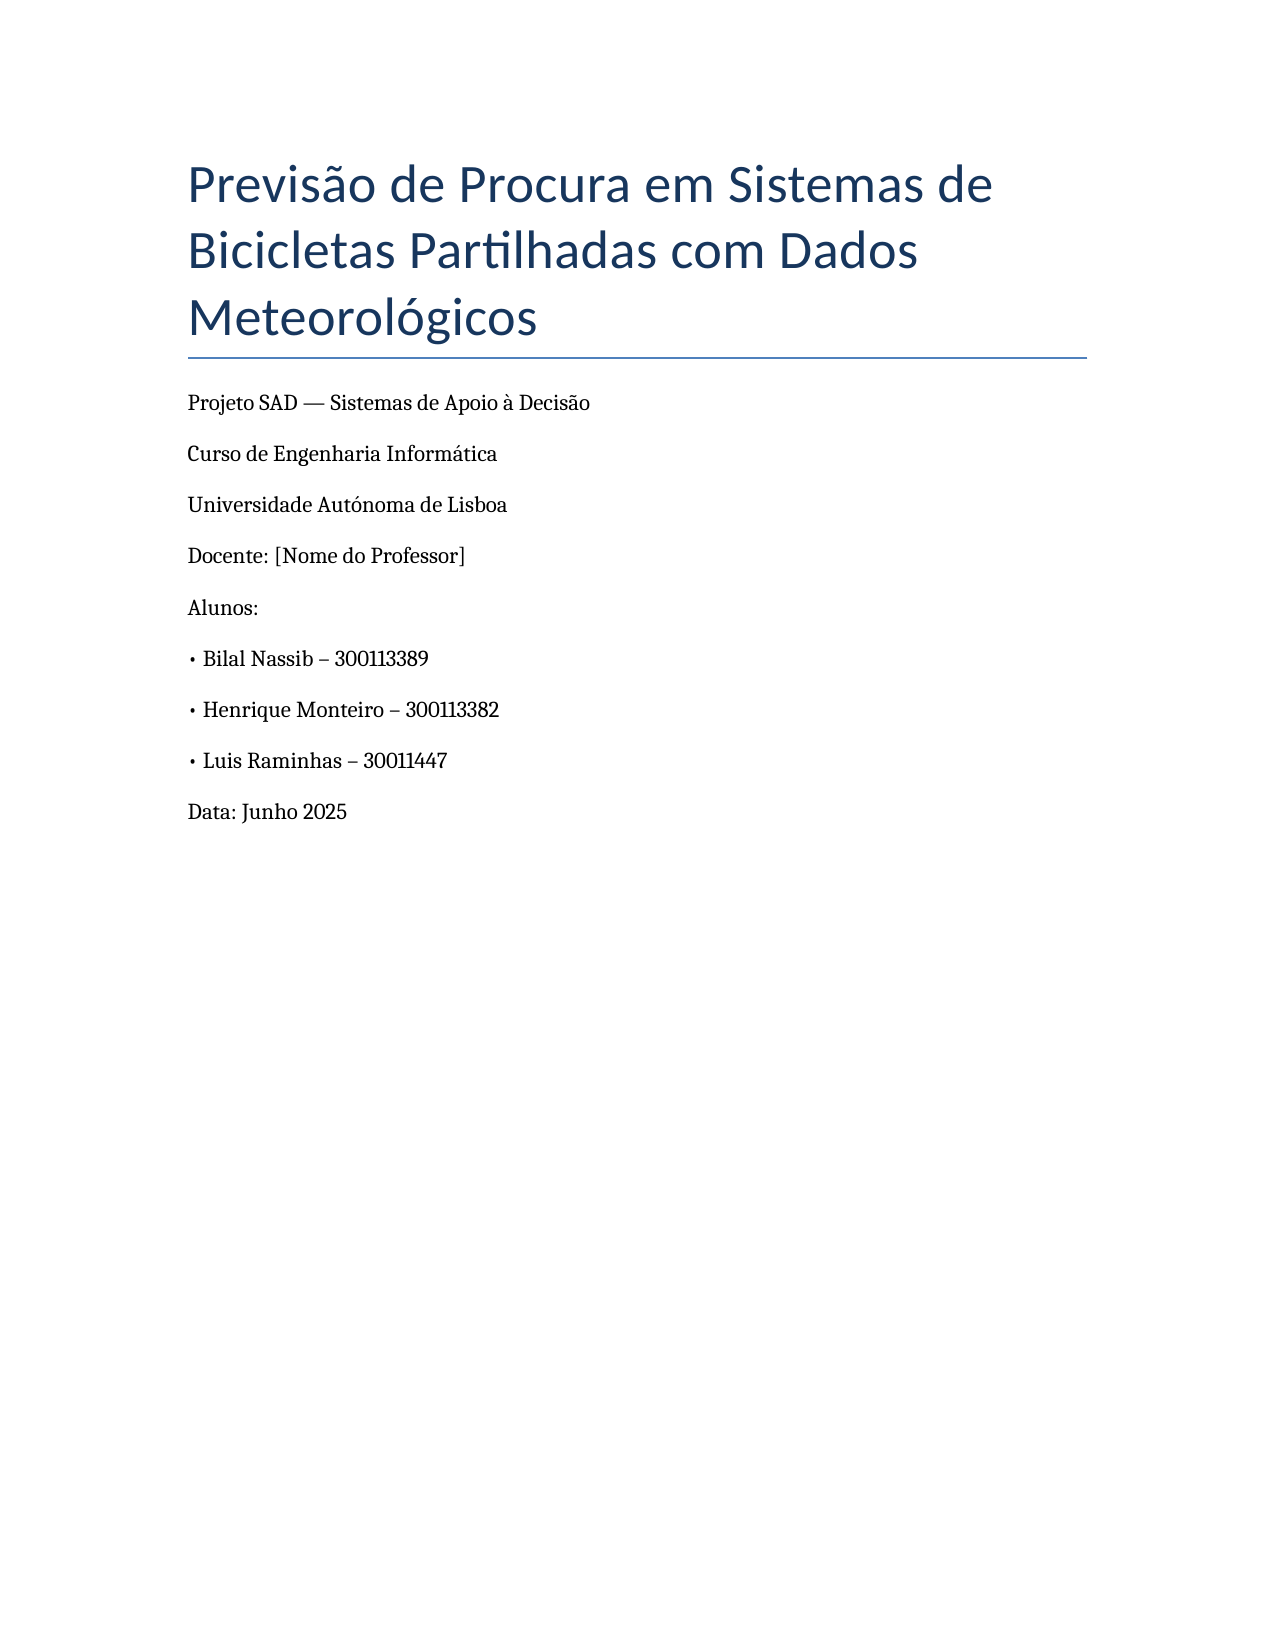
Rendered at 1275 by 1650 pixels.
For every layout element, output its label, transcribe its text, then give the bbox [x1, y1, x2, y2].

text • Bilal Nassib – 300113389 [187, 645, 1087, 672]
text Data: Junho 2025 [187, 798, 1087, 825]
title Previsão de Procura em Sistemas de Bicicletas Partilhadas com Dados Meteorológicos [187, 150, 1087, 359]
text • Luis Raminhas – 30011447 [187, 747, 1087, 774]
text Curso de Engenharia Informática [187, 441, 1087, 467]
text • Henrique Monteiro – 300113382 [187, 696, 1087, 723]
text Universidade Autónoma de Lisboa [187, 492, 1087, 518]
text Docente: [Nome do Professor] [187, 543, 1087, 569]
text Alunos: [187, 594, 1087, 621]
text Projeto SAD — Sistemas de Apoio à Decisão [187, 390, 1087, 416]
